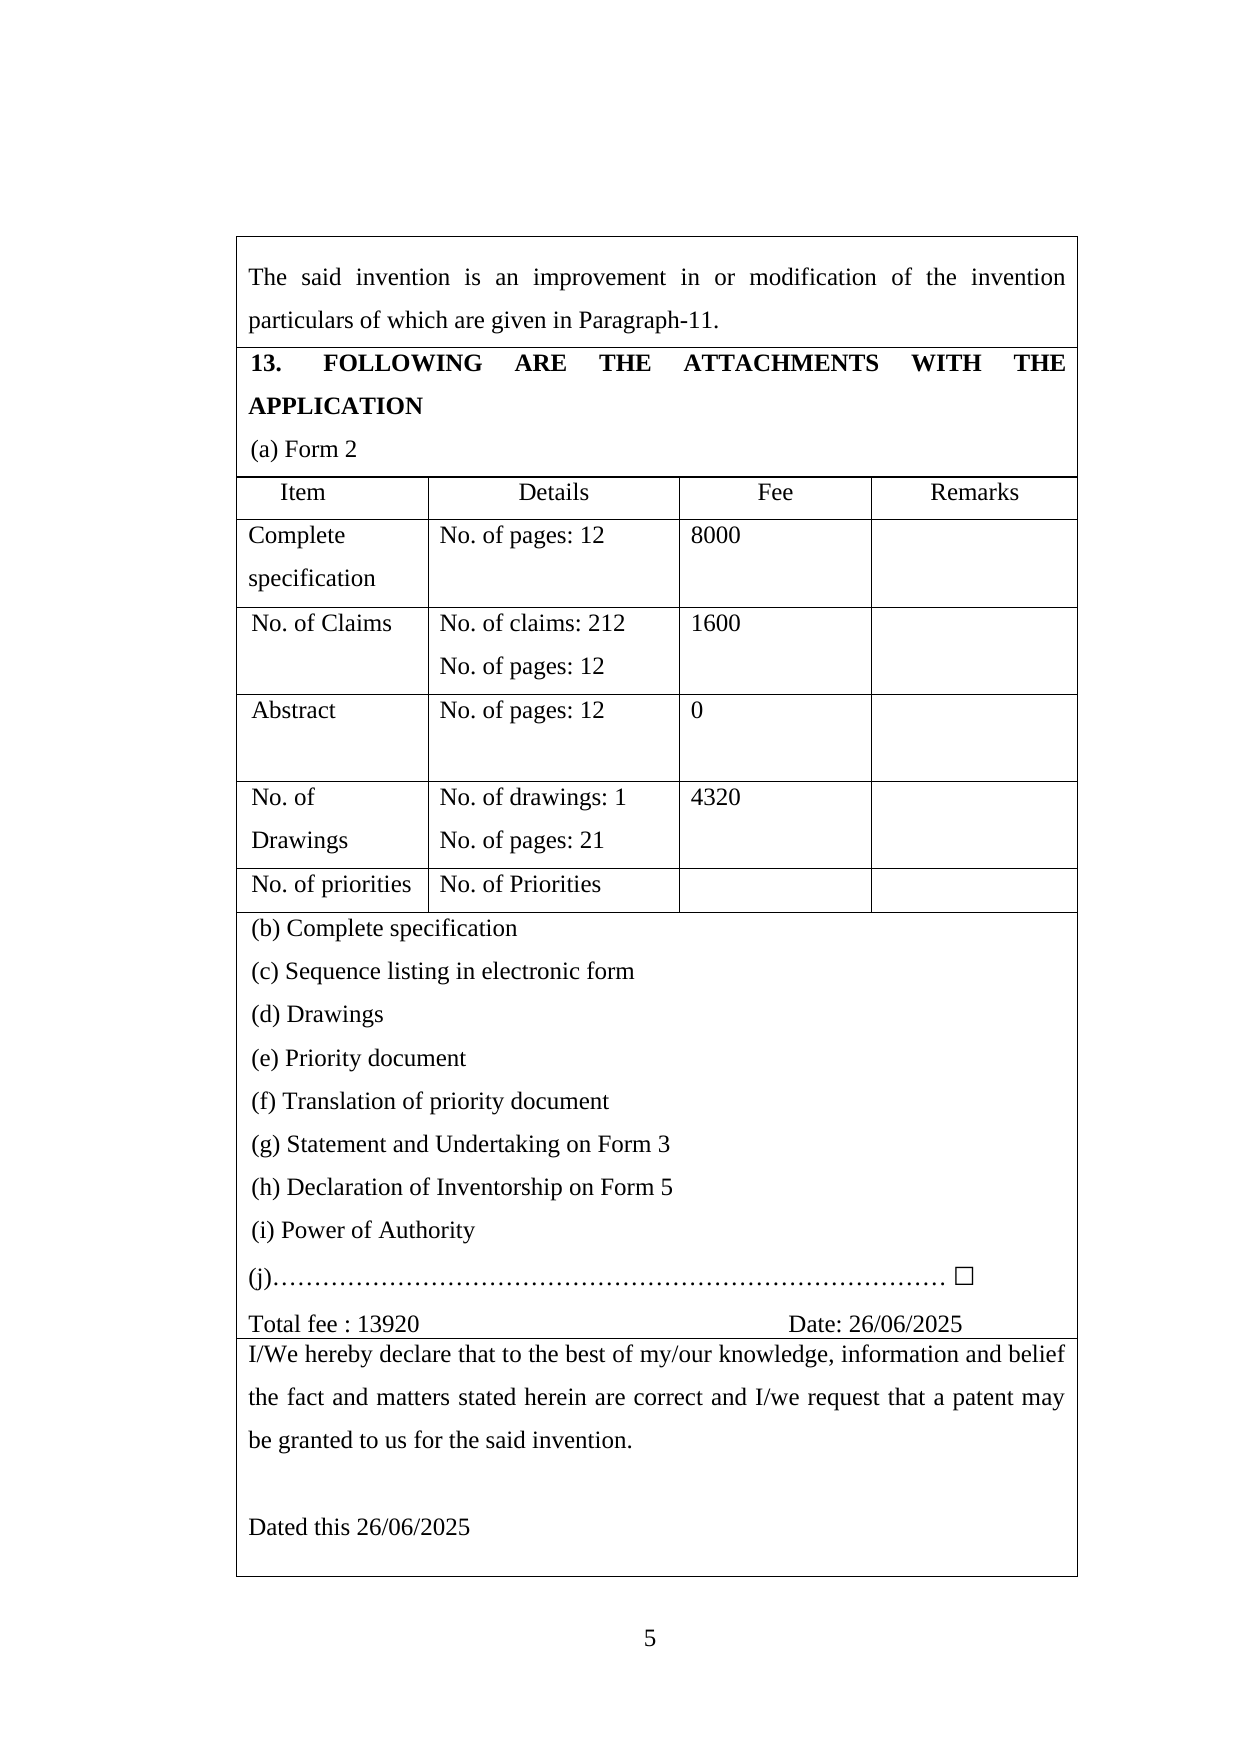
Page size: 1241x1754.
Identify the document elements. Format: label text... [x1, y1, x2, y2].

table_cell No. of claims: 212 No. of pages: 12 [429, 608, 679, 694]
table_cell [680, 869, 871, 912]
table_cell [872, 695, 1077, 781]
table_cell No. of pages: 12 [429, 520, 679, 607]
table_cell No. of Drawings [237, 782, 428, 868]
table_cell Details [429, 478, 679, 519]
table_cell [237, 237, 1077, 347]
table_cell Fee [680, 478, 871, 519]
table_cell (b) Complete specification (c) Sequence listing in electronic form (d) Drawings (e) Priority document (f) Translation of priority document (g) Statement and Undertaking on Form 3 (h) Declaration of Inventorship on Form 5 (i) Power of Authority (j)……………………………………………………………………… Total fee : 13920 Date: 26/06/2025 [237, 913, 1077, 1338]
table_cell Complete specification [237, 520, 428, 607]
table_cell [872, 520, 1077, 607]
table_cell 4320 [680, 782, 871, 868]
table_cell FOLLOWING ARE THE ATTACHMENTS WITH THE APPLICATION (a) Form 2 [237, 348, 1077, 476]
table_cell [872, 869, 1077, 912]
table_cell No. of pages: 12 [429, 695, 679, 781]
table_cell No. of priorities [237, 869, 428, 912]
table_cell 0 [680, 695, 871, 781]
table_cell Remarks [872, 478, 1077, 519]
table_cell 8000 [680, 520, 871, 607]
table_cell Abstract [237, 695, 428, 781]
table_cell [872, 782, 1077, 868]
table_cell No. of Claims [237, 608, 428, 694]
table_cell No. of Priorities [429, 869, 679, 912]
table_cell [237, 1339, 1077, 1576]
table_cell 1600 [680, 608, 871, 694]
table_cell [872, 608, 1077, 694]
table_cell Item [237, 478, 428, 519]
table_cell No. of drawings: 1 No. of pages: 21 [429, 782, 679, 868]
